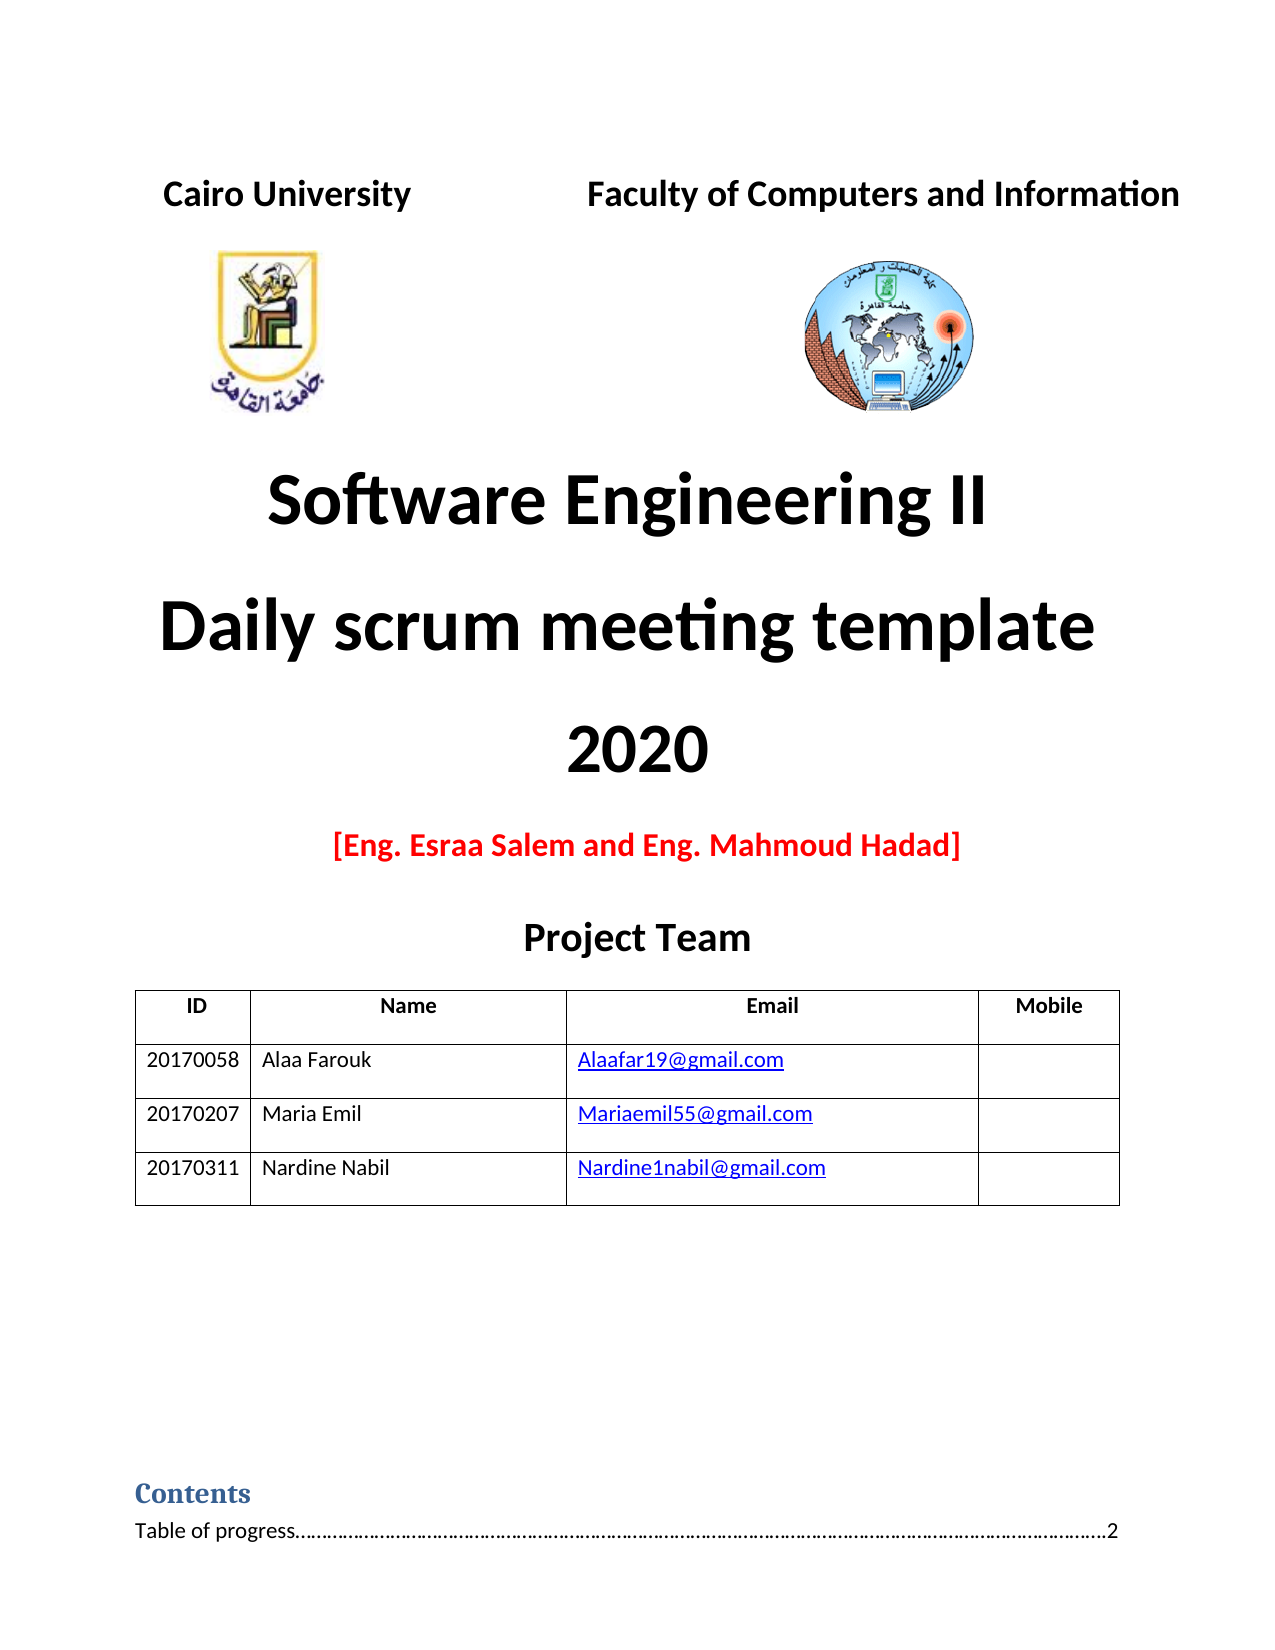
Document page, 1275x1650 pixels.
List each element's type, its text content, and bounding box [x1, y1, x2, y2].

text [Eng. Esraa Salem and Eng. Mahmoud Hadad] [135, 824, 1159, 865]
table_cell 20170207 [136, 1099, 250, 1152]
table_header Email [567, 991, 978, 1044]
table_cell Maria Emil [251, 1099, 566, 1152]
table_cell Nardine1nabil@gmail.com [567, 1153, 978, 1205]
text Software Engineering II [79, 452, 1177, 543]
subtitle Cairo University Faculty of Computers and Information [51, 170, 1206, 216]
table_cell Alaa Farouk [251, 1045, 566, 1098]
table_header Mobile [979, 991, 1119, 1044]
table_cell 20170058 [136, 1045, 250, 1098]
table_cell [979, 1045, 1119, 1098]
table_header Name [251, 991, 566, 1044]
table_cell [979, 1099, 1119, 1152]
text 2020 [135, 704, 1140, 790]
table_cell 20170311 [136, 1153, 250, 1205]
text Project Team [135, 911, 1140, 962]
picture [804, 261, 975, 416]
table_cell Mariaemil55@gmail.com [567, 1099, 978, 1152]
table_header ID [136, 991, 250, 1044]
table_cell Alaafar19@gmail.com [567, 1045, 978, 1098]
picture [209, 250, 325, 416]
table_cell [979, 1153, 1119, 1205]
table_cell Nardine Nabil [251, 1153, 566, 1205]
text Daily scrum meeting template [79, 578, 1177, 669]
